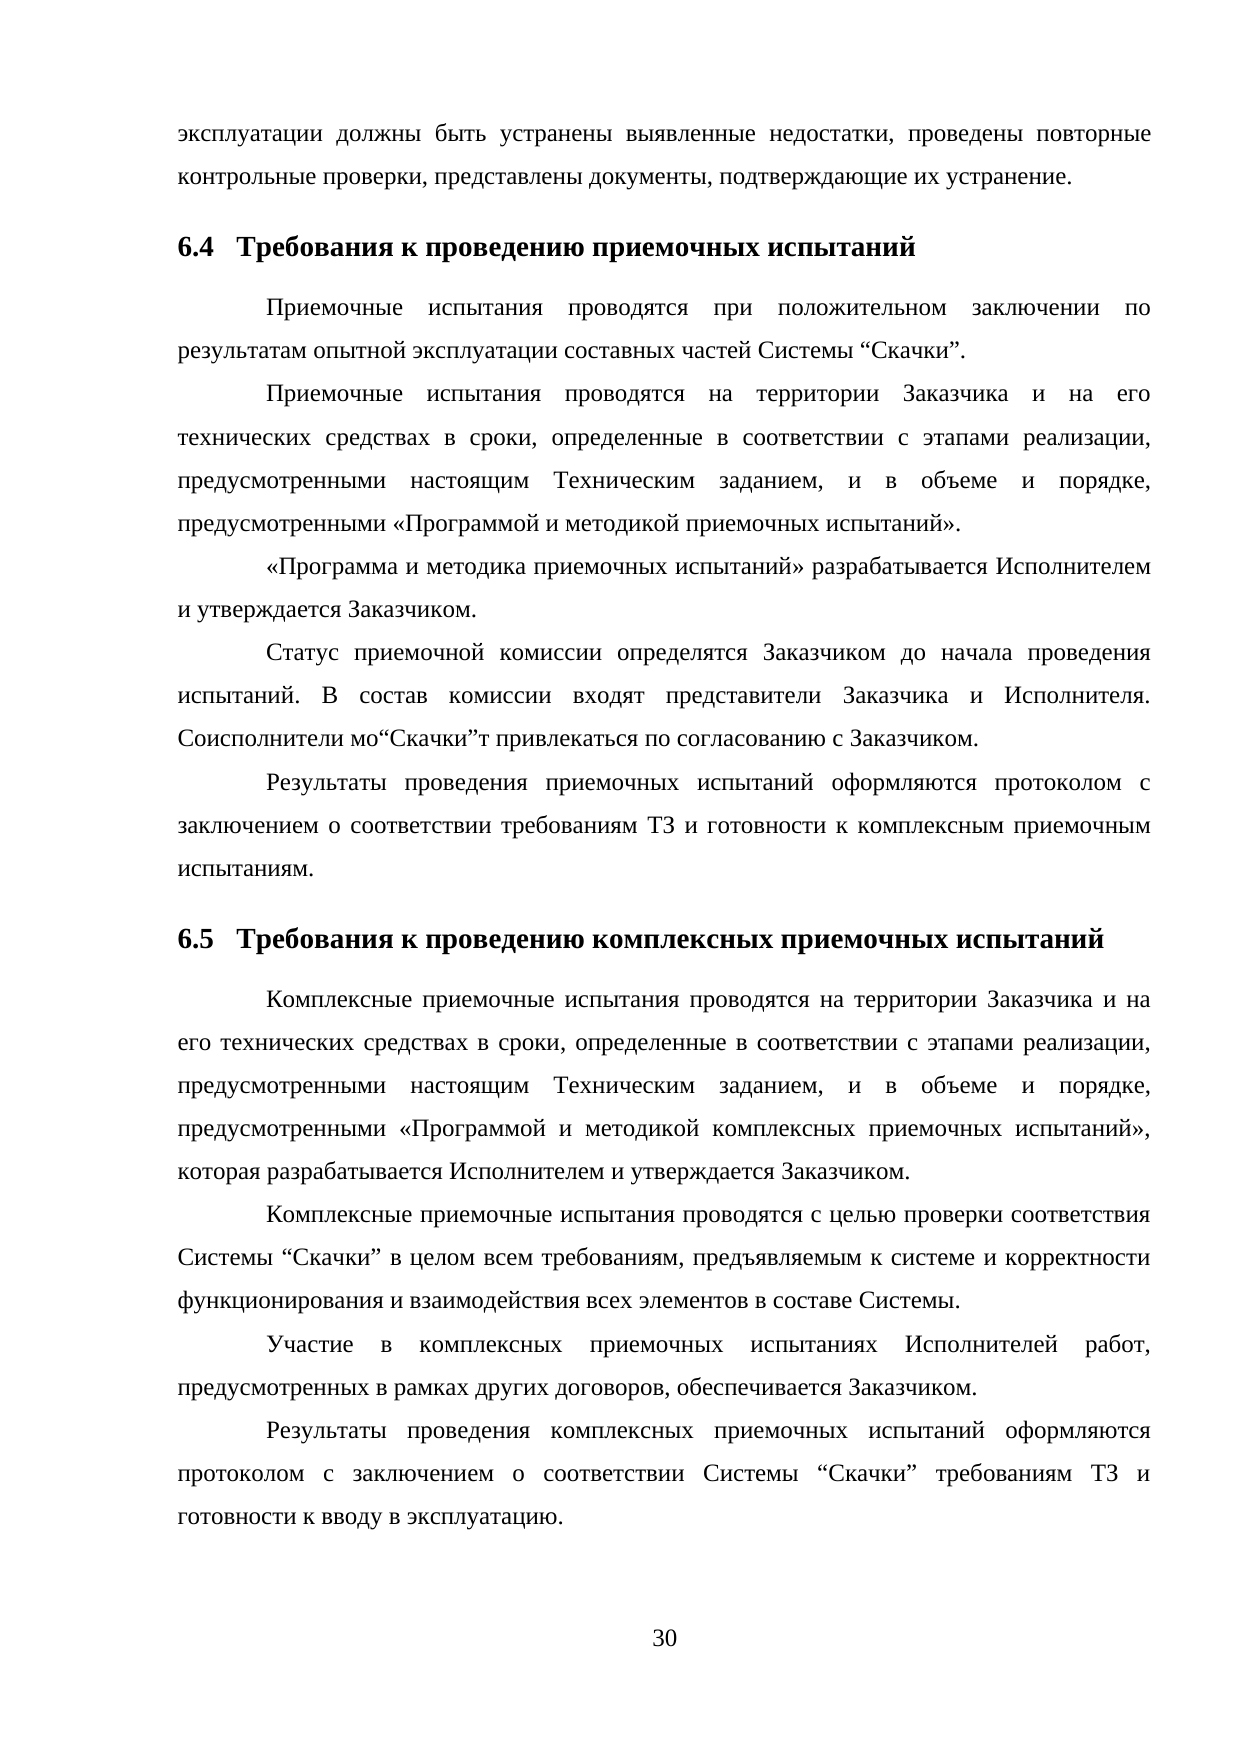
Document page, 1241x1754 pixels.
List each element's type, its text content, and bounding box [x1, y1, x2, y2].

text Статус приемочной комиссии определятся Заказчиком до начала проведения испытаний. В состав комиссии входят представители Заказчика и Исполнителя. Соисполнители мо“Скачки”т привлекаться по согласованию с Заказчиком. [177, 637, 1152, 752]
text Результаты проведения приемочных испытаний оформляются протоколом с заключением о соответствии требованиям ТЗ и готовности к комплексным приемочным испытаниям. [177, 767, 1152, 882]
text Результаты проведения комплексных приемочных испытаний оформляются протоколом с заключением о соответствии Системы “Скачки” требованиям ТЗ и готовности к вводу в эксплуатацию. [177, 1415, 1152, 1530]
text Приемочные испытания проводятся при положительном заключении по результатам опытной эксплуатации составных частей Системы “Скачки”. [177, 292, 1152, 364]
text Комплексные приемочные испытания проводятся на территории Заказчика и на его технических средствах в сроки, определенные в соответствии с этапами реализации, предусмотренными настоящим Техническим заданием, и в объеме и порядке, предусмотренными «Программой и методикой комплексных приемочных испытаний», которая разрабатывается Исполнителем и утверждается Заказчиком. [177, 984, 1152, 1185]
subtitle Требования к проведению приемочных испытаний [177, 229, 1152, 263]
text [177, 118, 1152, 190]
text Приемочные испытания проводятся на территории Заказчика и на его технических средствах в сроки, определенные в соответствии с этапами реализации, предусмотренными настоящим Техническим заданием, и в объеме и порядке, предусмотренными «Программой и методикой приемочных испытаний». [177, 378, 1152, 537]
text Комплексные приемочные испытания проводятся с целью проверки соответствия Системы “Скачки” в целом всем требованиям, предъявляемым к системе и корректности функционирования и взаимодействия всех элементов в составе Системы. [177, 1199, 1152, 1314]
text Участие в комплексных приемочных испытаниях Исполнителей работ, предусмотренных в рамках других договоров, обеспечивается Заказчиком. [177, 1329, 1152, 1401]
text «Программа и методика приемочных испытаний» разрабатывается Исполнителем и утверждается Заказчиком. [177, 551, 1152, 623]
subtitle Требования к проведению комплексных приемочных испытаний [177, 921, 1152, 954]
